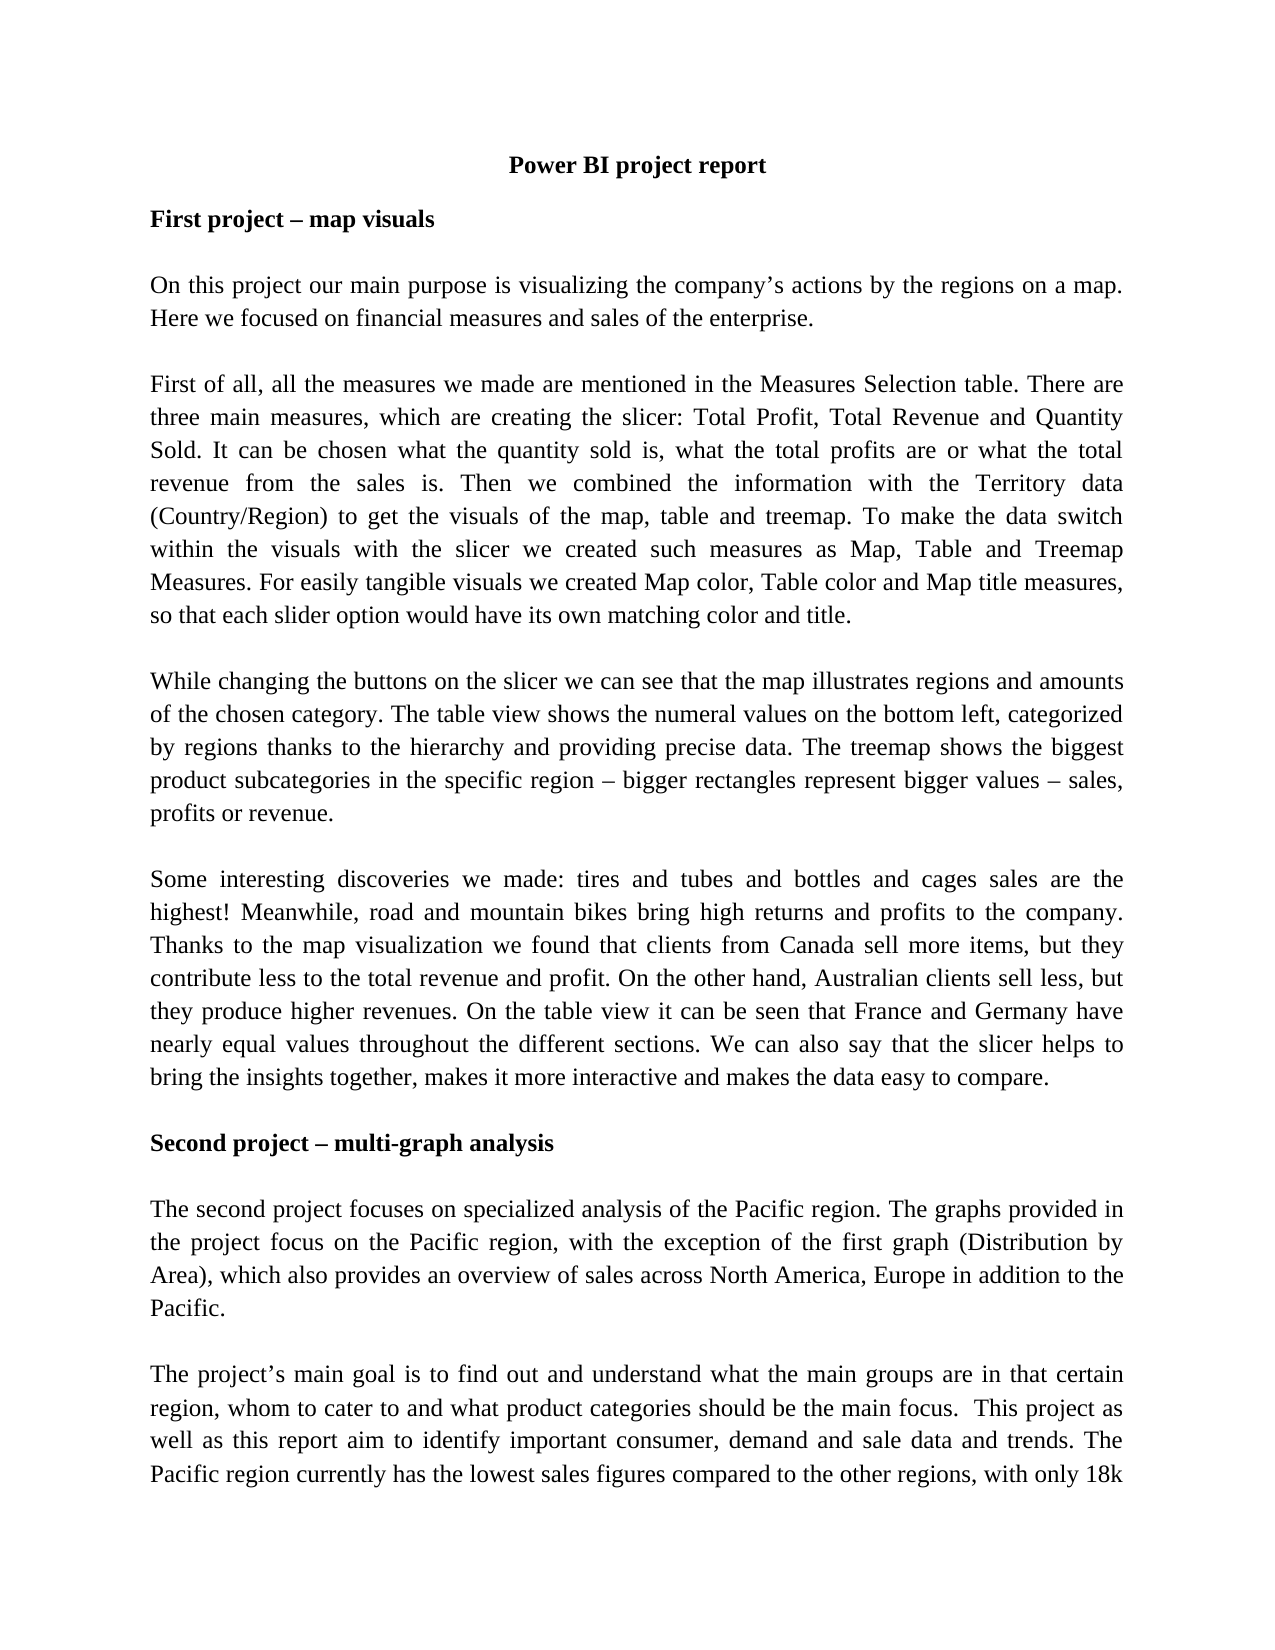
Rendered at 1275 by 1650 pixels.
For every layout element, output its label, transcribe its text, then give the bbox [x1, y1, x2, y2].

text First project – map visuals [150, 204, 1125, 233]
text Power BI project report [150, 150, 1125, 179]
text The second project focuses on specialized analysis of the Pacific region. The graphs provided in the project focus on the Pacific region, with the exception of the first graph (Distribution by Area), which also provides an overview of sales across North America, Europe in addition to the Pacific. [150, 1194, 1125, 1322]
text While changing the buttons on the slicer we can see that the map illustrates regions and amounts of the chosen category. The table view shows the numeral values on the bottom left, categorized by regions thanks to the hierarchy and providing precise data. The treemap shows the biggest product subcategories in the specific region – bigger rectangles represent bigger values – sales, profits or revenue. [150, 666, 1125, 827]
text Some interesting discoveries we made: tires and tubes and bottles and cages sales are the highest! Meanwhile, road and mountain bikes bring high returns and profits to the company. Thanks to the map visualization we found that clients from Canada sell more items, but they contribute less to the total revenue and profit. On the other hand, Australian clients sell less, but they produce higher revenues. On the table view it can be seen that France and Germany have nearly equal values throughout the different sections. We can also say that the slicer helps to bring the insights together, makes it more interactive and makes the data easy to compare. [150, 864, 1125, 1091]
text Second project – multi-graph analysis [150, 1128, 1125, 1157]
text First of all, all the measures we made are mentioned in the Measures Selection table. There are three main measures, which are creating the slicer: Total Profit, Total Revenue and Quantity Sold. It can be chosen what the quantity sold is, what the total profits are or what the total revenue from the sales is. Then we combined the information with the Territory data (Country/Region) to get the visuals of the map, table and treemap. To make the data switch within the visuals with the slicer we created such measures as Map, Table and Treemap Measures. For easily tangible visuals we created Map color, Table color and Map title measures, so that each slider option would have its own matching color and title. [150, 369, 1125, 629]
text On this project our main purpose is visualizing the company’s actions by the regions on a map. Here we focused on financial measures and sales of the enterprise. [150, 270, 1125, 332]
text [150, 1359, 1125, 1487]
